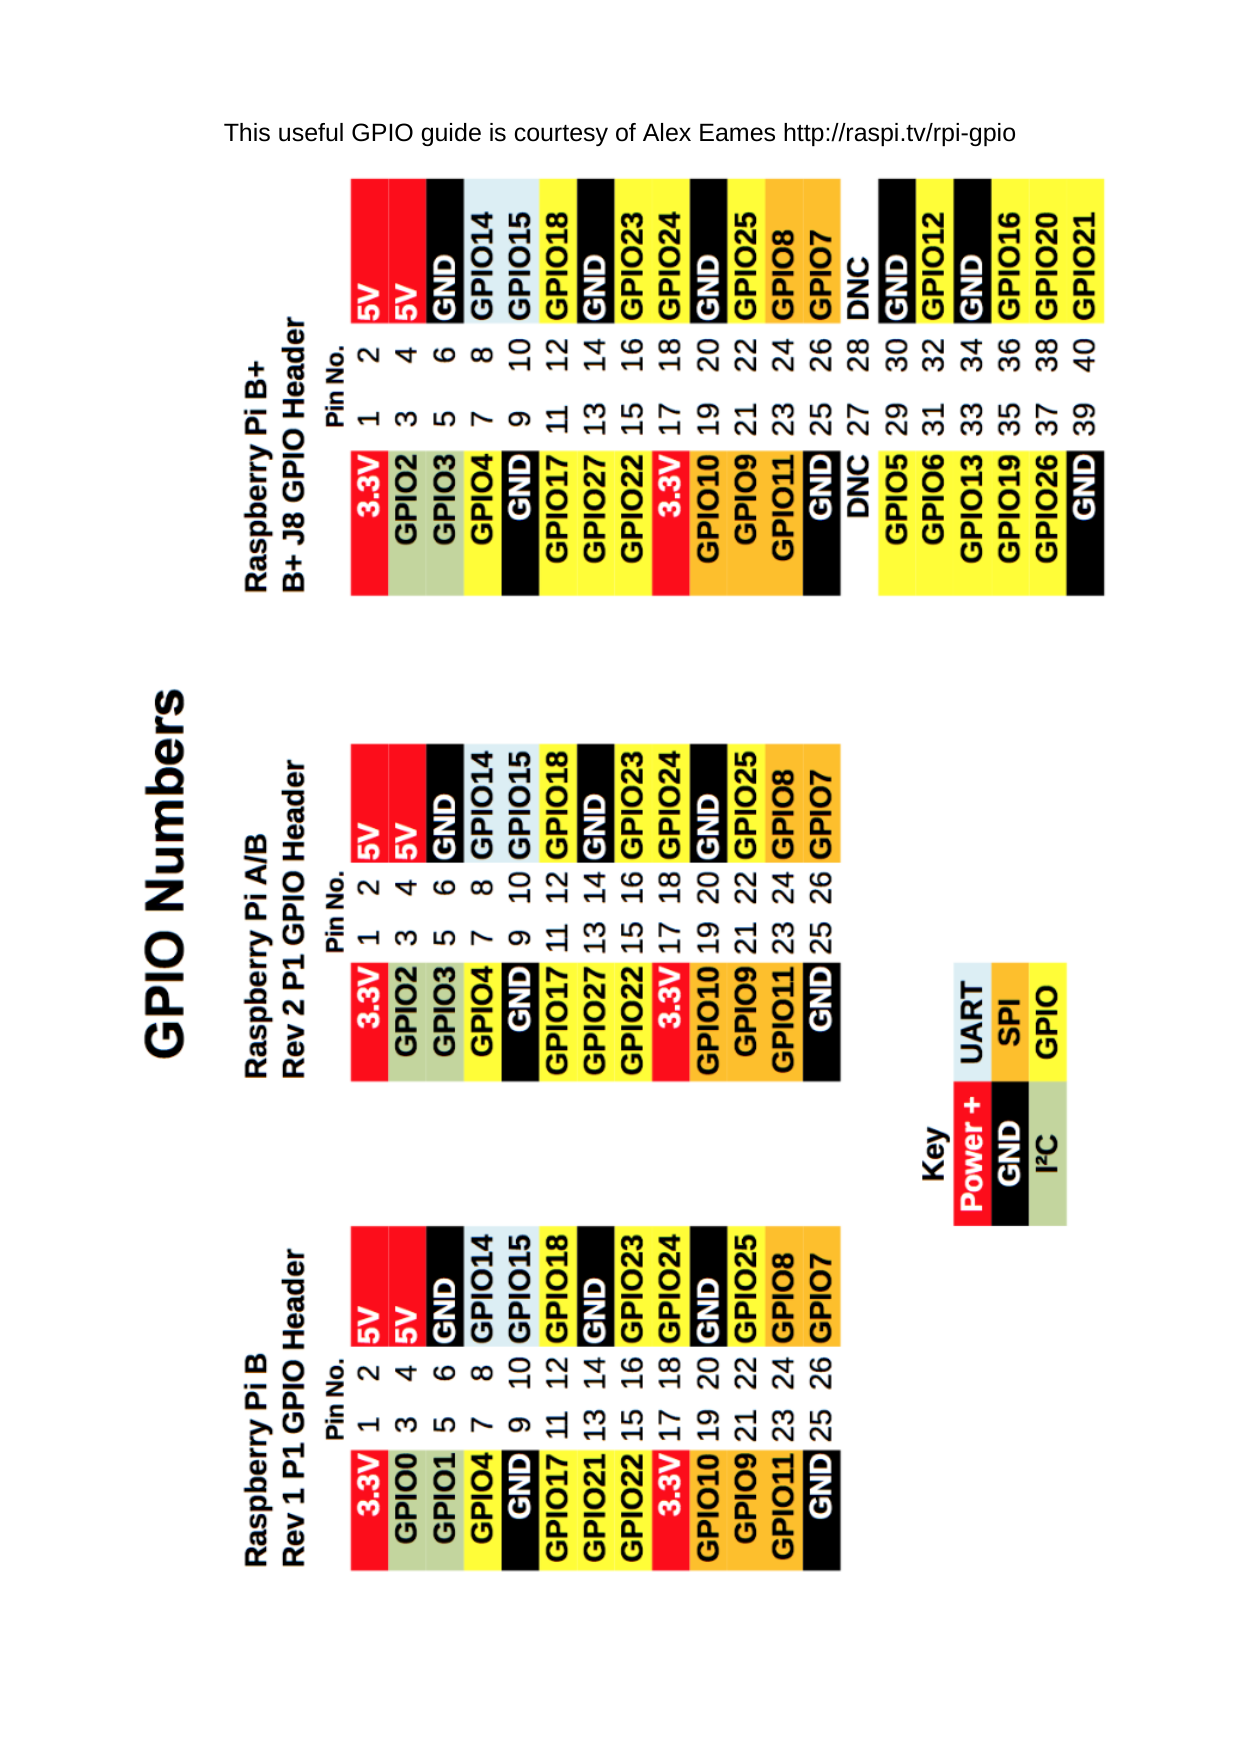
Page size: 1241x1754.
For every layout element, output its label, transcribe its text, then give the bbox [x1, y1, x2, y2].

text This useful GPIO guide is courtesy of Alex Eames http://raspi.tv/rpi-gpio [118, 118, 1122, 147]
picture [126, 156, 1116, 1599]
